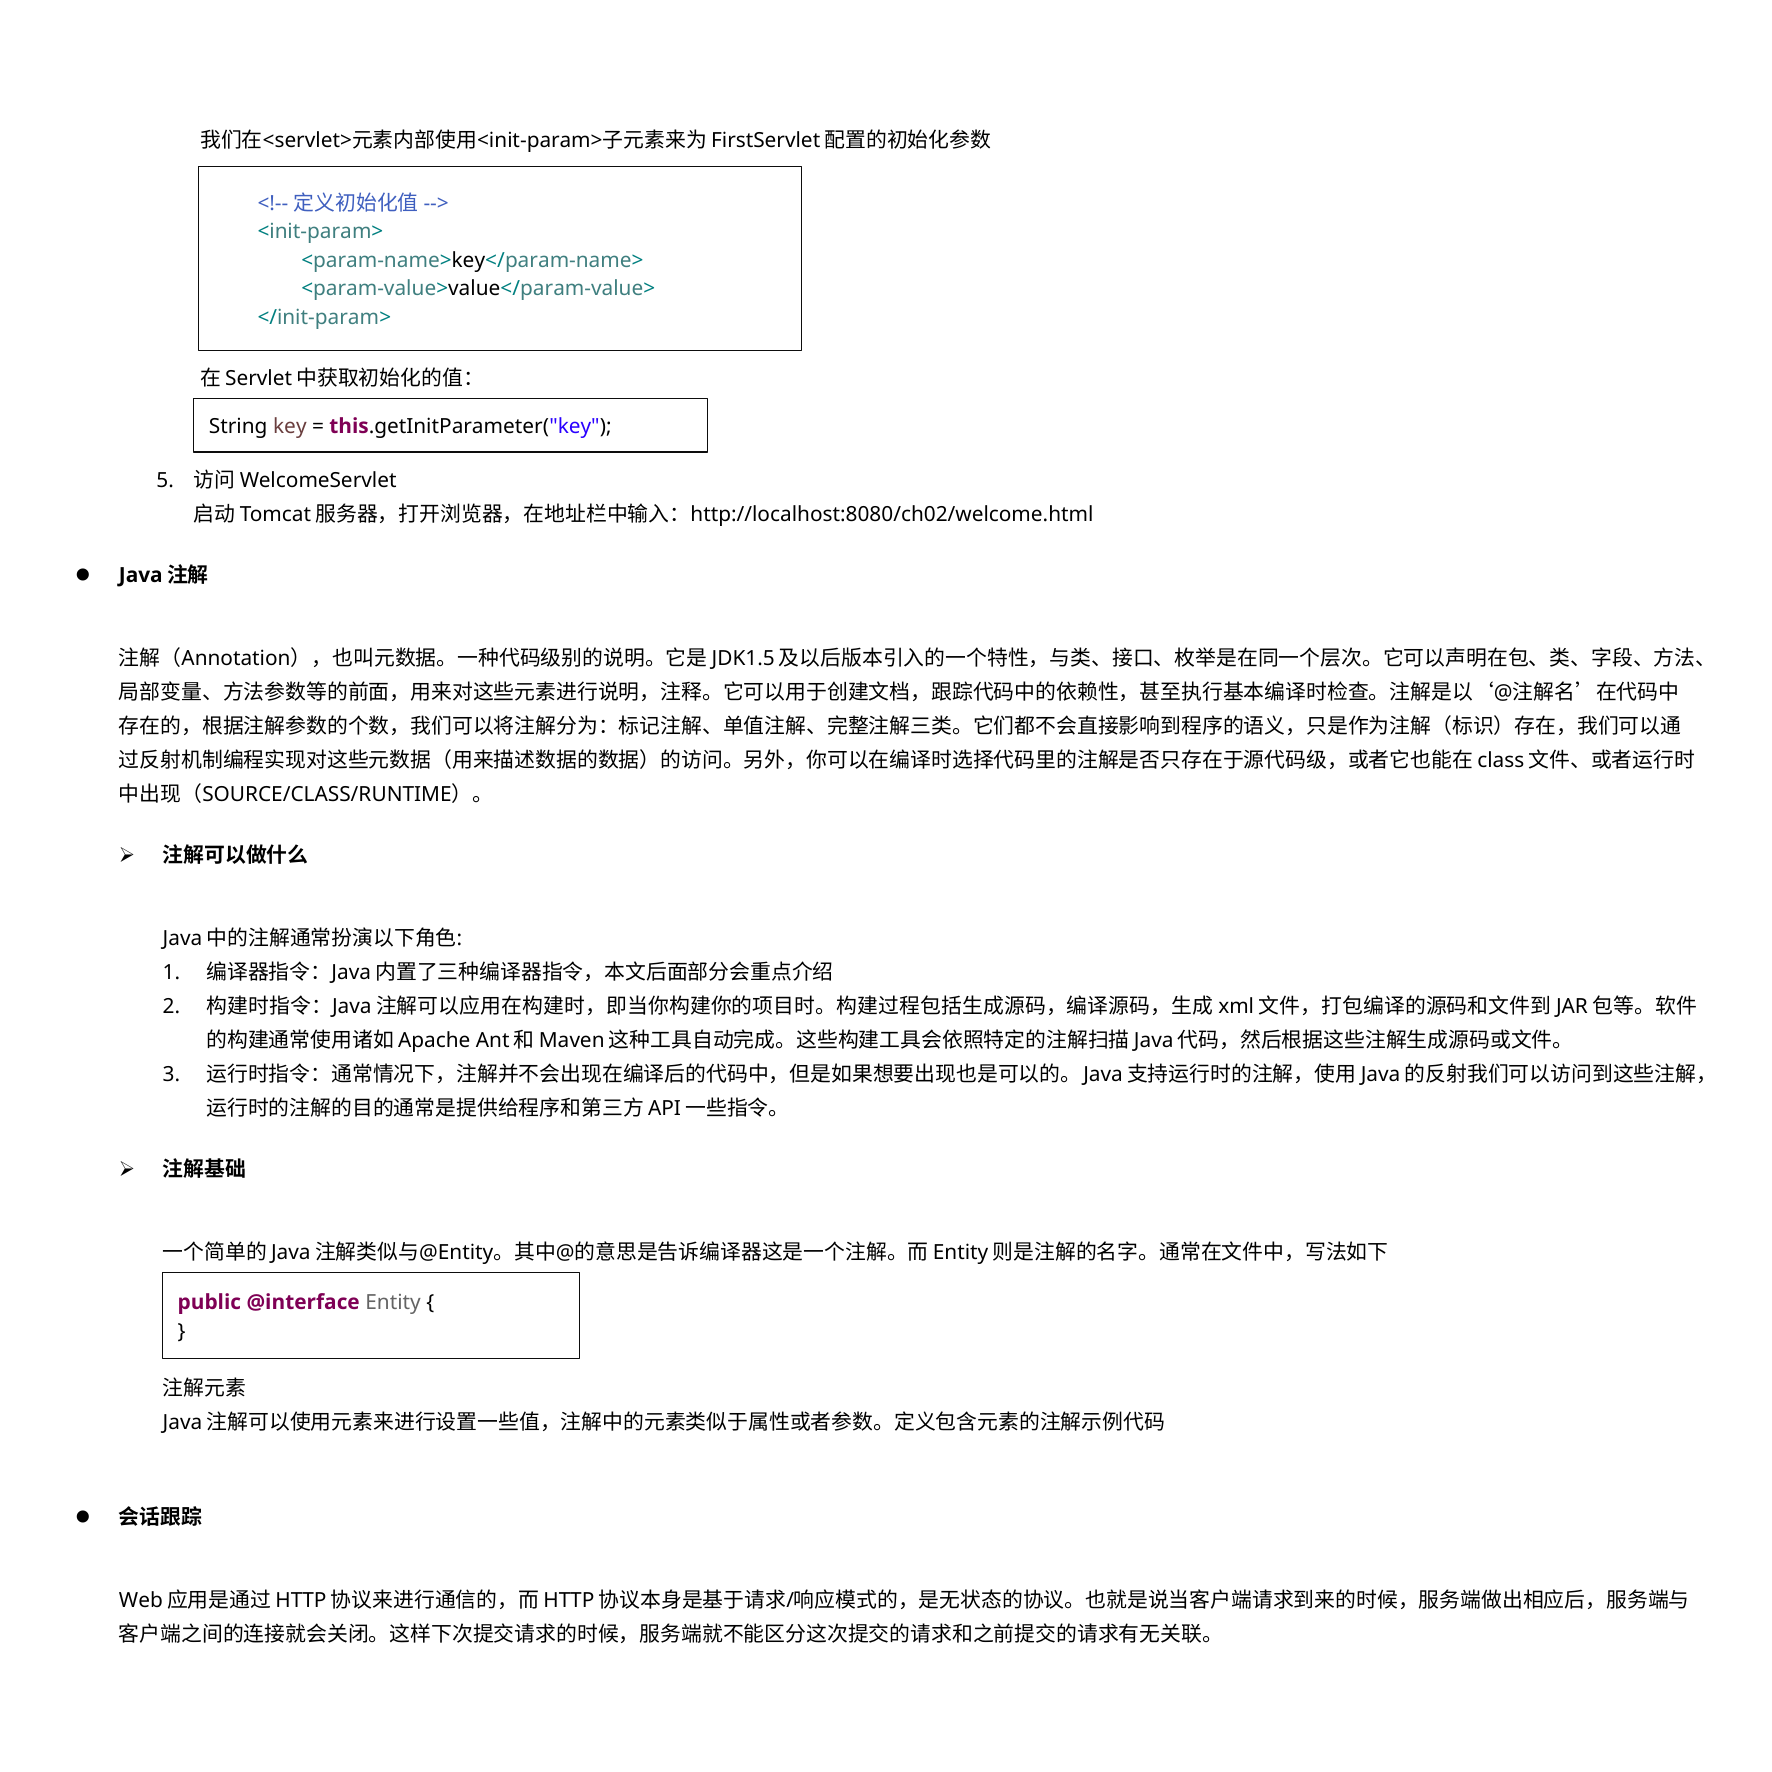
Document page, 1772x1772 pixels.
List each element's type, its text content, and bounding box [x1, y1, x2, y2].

list 运行时指令：通常情况下，注解并不会出现在编译后的代码中，但是如果想要出现也是可以的。Java支持运行时的注解，使用Java的反射我们可以访问到这些注解，运行时的注解的目的通常是提供给程序和第三方API一些指令。 [162, 1055, 1697, 1123]
text Web应用是通过HTTP协议来进行通信的，而HTTP协议本身是基于请求/响应模式的，是无状态的协议。也就是说当客户端请求到来的时候，服务端做出相应后，服务端与客户端之间的连接就会关闭。这样下次提交请求的时候，服务端就不能区分这次提交的请求和之前提交的请求有无关联。 [119, 1581, 1697, 1649]
text 一个简单的Java注解类似与@Entity。其中@的意思是告诉编译器这是一个注解。而Entity则是注解的名字。通常在文件中，写法如下 [162, 1233, 1697, 1267]
subtitle 注解可以做什么 [119, 836, 1697, 870]
list 编译器指令：Java内置了三种编译器指令，本文后面部分会重点介绍 [162, 953, 1697, 987]
text 注解元素 [162, 1369, 1697, 1403]
text Java注解可以使用元素来进行设置一些值，注解中的元素类似于属性或者参数。定义包含元素的注解示例代码 [162, 1403, 1697, 1437]
subtitle 注解基础 [119, 1150, 1697, 1184]
subtitle 会话跟踪 [75, 1498, 1697, 1532]
list 在Servlet中获取初始化的值： [194, 359, 1697, 393]
list 访问WelcomeServlet [156, 461, 1697, 495]
subtitle Java注解 [75, 556, 1697, 590]
list 构建时指令：Java注解可以应用在构建时，即当你构建你的项目时。构建过程包括生成源码，编译源码，生成xml文件，打包编译的源码和文件到JAR包等。软件的构建通常使用诸如Apache Ant和Maven这种工具自动完成。这些构建工具会依照特定的注解扫描Java代码，然后根据这些注解生成源码或文件。 [162, 987, 1697, 1055]
list 启动Tomcat服务器，打开浏览器，在地址栏中输入：http://localhost:8080/ch02/welcome.html [187, 495, 1697, 529]
list 我们在<servlet>元素内部使用<init-param>子元素来为FirstServlet配置的初始化参数 [194, 122, 1697, 156]
text Java中的注解通常扮演以下角色: [119, 919, 1697, 953]
text 注解（Annotation），也叫元数据。一种代码级别的说明。它是JDK1.5及以后版本引入的一个特性，与类、接口、枚举是在同一个层次。它可以声明在包、类、字段、方法、局部变量、方法参数等的前面，用来对这些元素进行说明，注释。它可以用于创建文档，跟踪代码中的依赖性，甚至执行基本编译时检查。注解是以‘@注解名’在代码中存在的，根据注解参数的个数，我们可以将注解分为：标记注解、单值注解、完整注解三类。它们都不会直接影响到程序的语义，只是作为注解（标识）存在，我们可以通过反射机制编程实现对这些元数据（用来描述数据的数据）的访问。另外，你可以在编译时选择代码里的注解是否只存在于源代码级，或者它也能在class文件、或者运行时中出现（SOURCE/CLASS/RUNTIME）。 [119, 639, 1697, 809]
